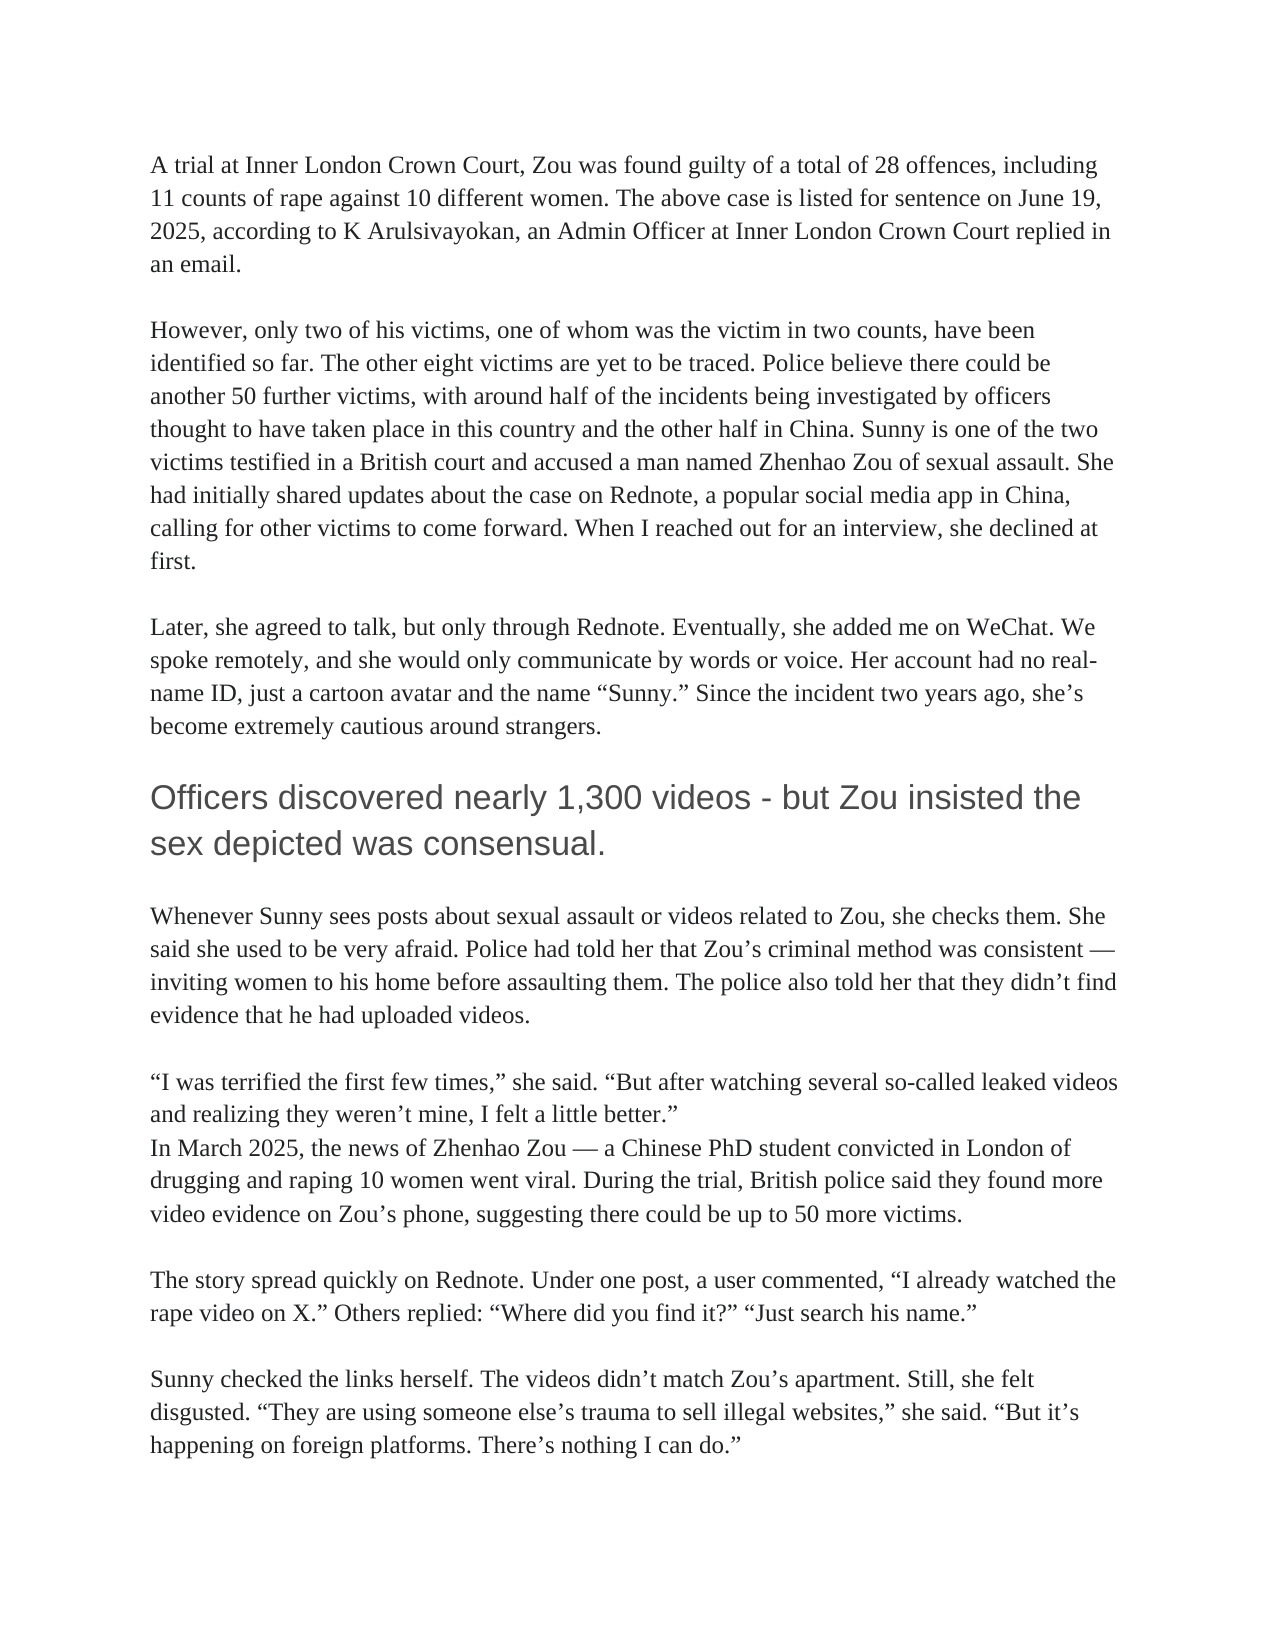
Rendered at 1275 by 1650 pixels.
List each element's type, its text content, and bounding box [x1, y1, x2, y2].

text “I was terrified the first few times,” she said. “But after watching several so-called leaked videos and realizing they weren’t mine, I felt a little better.” [150, 1067, 1125, 1128]
text Sunny checked the links herself. The videos didn’t match Zou’s apartment. Still, she felt disgusted. “They are using someone else’s trauma to sell illegal websites,” she said. “But it’s happening on foreign platforms. There’s nothing I can do.” [150, 1364, 1125, 1458]
text Officers discovered nearly 1,300 videos - but Zou insisted the sex depicted was consensual. [150, 777, 1125, 862]
text A trial at Inner London Crown Court, Zou was found guilty of a total of 28 offences, including 11 counts of rape against 10 different women. The above case is listed for sentence on June 19, 2025, according to K Arulsivayokan, an Admin Officer at Inner London Crown Court replied in an email. [150, 150, 1125, 278]
text The story spread quickly on Rednote. Under one post, a user commented, “I already watched the rape video on X.” Others replied: “Where did you find it?” “Just search his name.” [150, 1265, 1125, 1326]
text Later, she agreed to talk, but only through Rednote. Eventually, she added me on WeChat. We spoke remotely, and she would only communicate by words or voice. Her account had no real-name ID, just a cartoon avatar and the name “Sunny.” Since the incident two years ago, she’s become extremely cautious around strangers. [150, 612, 1125, 740]
text However, only two of his victims, one of whom was the victim in two counts, have been identified so far. The other eight victims are yet to be traced. Police believe there could be another 50 further victims, with around half of the incidents being investigated by officers thought to have taken place in this country and the other half in China. Sunny is one of the two victims testified in a British court and accused a man named Zhenhao Zou of sexual assault. She had initially shared updates about the case on Rednote, a popular social media app in China, calling for other victims to come forward. When I reached out for an interview, she declined at first. [150, 315, 1125, 575]
text In March 2025, the news of Zhenhao Zou — a Chinese PhD student convicted in London of drugging and raping 10 women went viral. During the trial, British police said they found more video evidence on Zou’s phone, suggesting there could be up to 50 more victims. [150, 1133, 1125, 1227]
text Whenever Sunny sees posts about sexual assault or videos related to Zou, she checks them. She said she used to be very afraid. Police had told her that Zou’s criminal method was consistent — inviting women to his home before assaulting them. The police also told her that they didn’t find evidence that he had uploaded videos. [150, 901, 1125, 1029]
